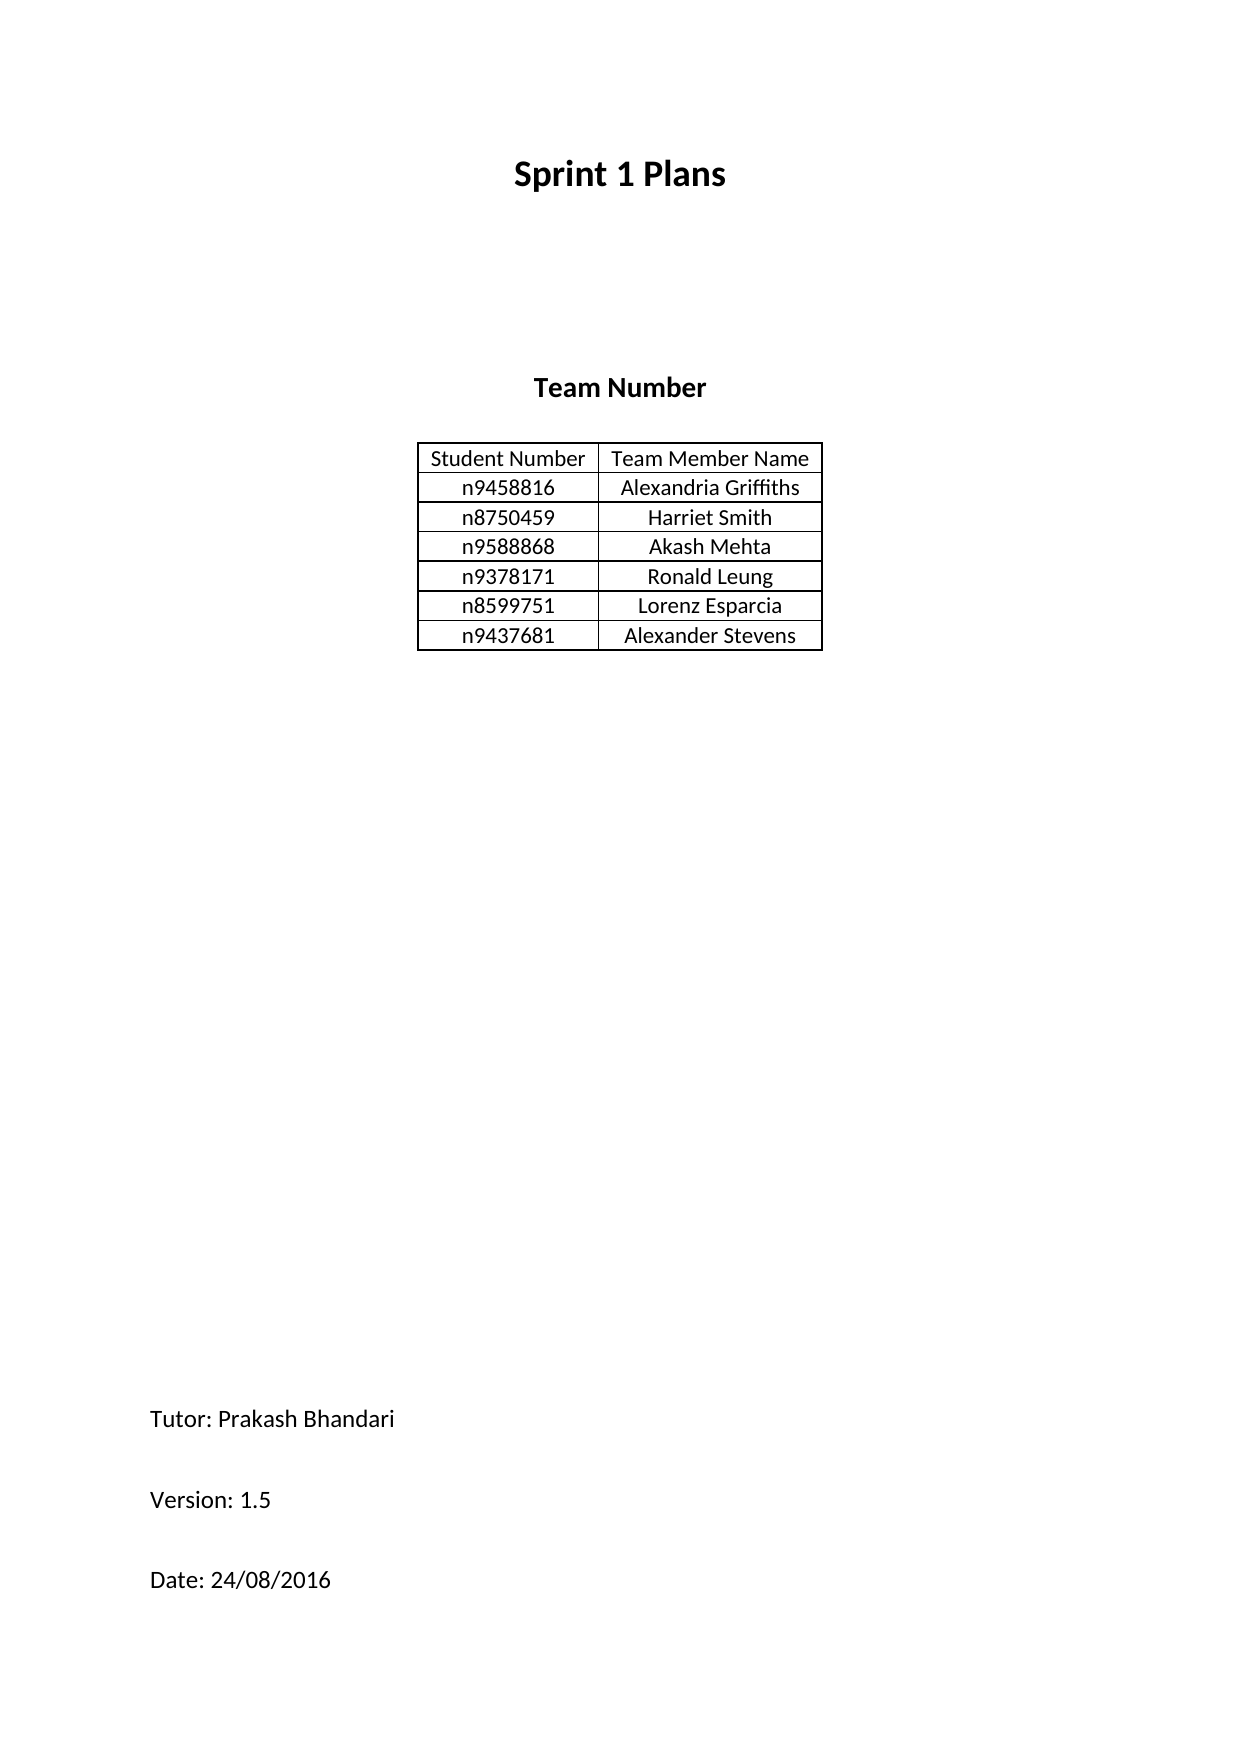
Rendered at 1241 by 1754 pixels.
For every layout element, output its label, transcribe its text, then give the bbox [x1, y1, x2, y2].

table_header Student Number [419, 444, 598, 472]
table_cell Harriet Smith [599, 503, 821, 531]
table_cell Alexandria Griffiths [599, 473, 821, 501]
table_cell n8750459 [419, 503, 598, 531]
table_cell n9437681 [419, 621, 598, 649]
table_cell Alexander Stevens [599, 621, 821, 649]
table_cell Lorenz Esparcia [599, 592, 821, 619]
table_cell Ronald Leung [599, 562, 821, 590]
table_header Team Member Name [599, 444, 821, 472]
table_cell n9378171 [419, 562, 598, 590]
table_cell n8599751 [419, 592, 598, 619]
text Date: 24/08/2016 [150, 1564, 1090, 1595]
table_cell Akash Mehta [599, 532, 821, 560]
table_cell n9588868 [419, 532, 598, 560]
text Team Number [150, 369, 1090, 404]
text Sprint 1 Plans [150, 150, 1090, 196]
text Version: 1.5 [150, 1484, 1090, 1514]
text Tutor: Prakash Bhandari [150, 1403, 1090, 1434]
table_cell n9458816 [419, 473, 598, 501]
